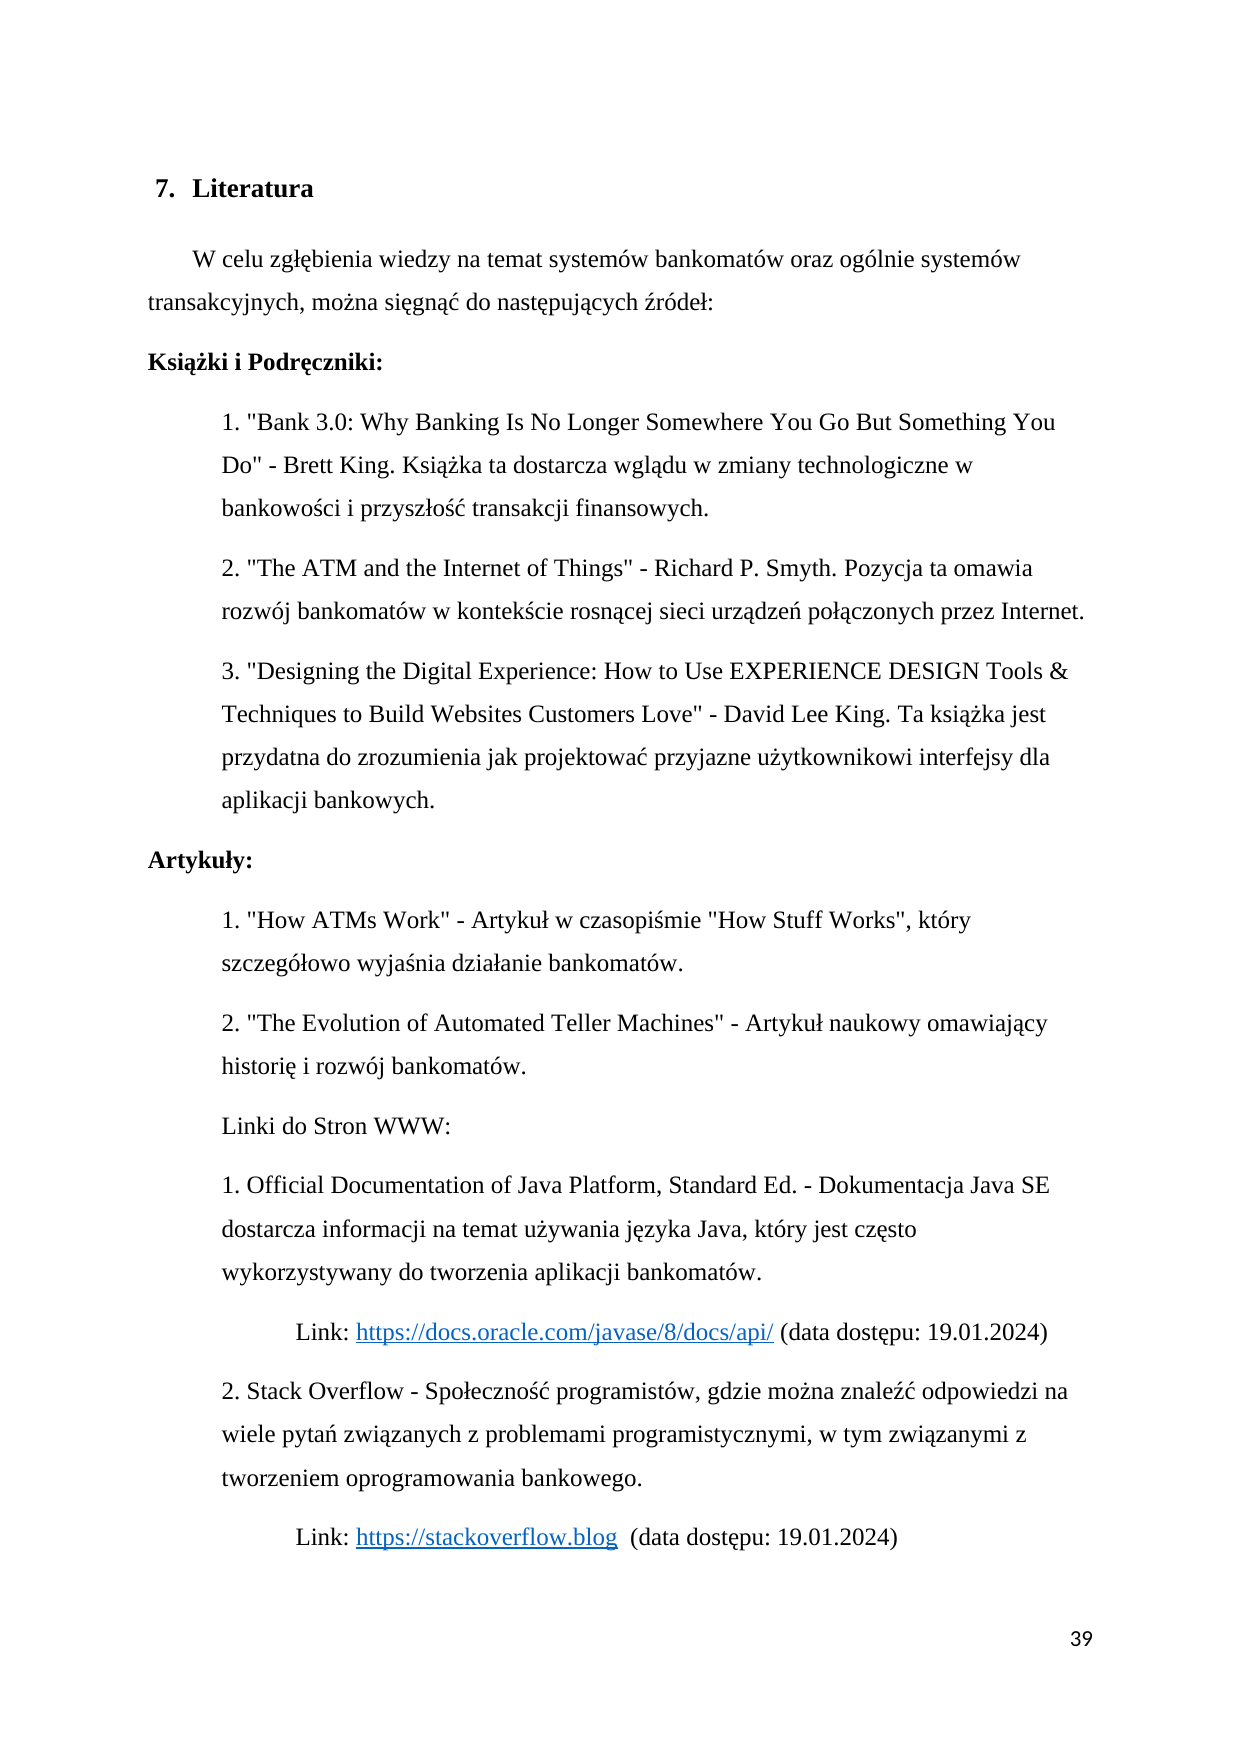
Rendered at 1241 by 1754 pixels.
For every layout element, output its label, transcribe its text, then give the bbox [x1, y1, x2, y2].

text 2. "The Evolution of Automated Teller Machines" - Artykuł naukowy omawiający historię i rozwój bankomatów. [221, 1008, 1093, 1080]
text 3. "Designing the Digital Experience: How to Use EXPERIENCE DESIGN Tools & Techniques to Build Websites Customers Love" - David Lee King. Ta książka jest przydatna do zrozumienia jak projektować przyjazne użytkownikowi interfejsy dla aplikacji bankowych. [221, 656, 1093, 814]
text 1. Official Documentation of Java Platform, Standard Ed. - Dokumentacja Java SE dostarcza informacji na temat używania języka Java, który jest często wykorzystywany do tworzenia aplikacji bankomatów. [221, 1171, 1093, 1286]
text 1. "How ATMs Work" - Artykuł w czasopiśmie "How Stuff Works", który szczegółowo wyjaśnia działanie bankomatów. [221, 905, 1093, 977]
text Książki i Podręczniki: [148, 347, 1093, 376]
text 1. "Bank 3.0: Why Banking Is No Longer Somewhere You Go But Something You Do" - Brett King. Książka ta dostarcza wglądu w zmiany technologiczne w bankowości i przyszłość transakcji finansowych. [221, 407, 1093, 522]
text Link: https://stackoverflow.blog (data dostępu: 19.01.2024) [221, 1522, 1093, 1551]
text 2. "The ATM and the Internet of Things" - Richard P. Smyth. Pozycja ta omawia rozwój bankomatów w kontekście rosnącej sieci urządzeń połączonych przez Internet. [221, 553, 1093, 625]
text Linki do Stron WWW: [221, 1111, 1093, 1139]
text 2. Stack Overflow - Społeczność programistów, gdzie można znaleźć odpowiedzi na wiele pytań związanych z problemami programistycznymi, w tym związanymi z tworzeniem oprogramowania bankowego. [221, 1376, 1093, 1491]
text Artykuły: [148, 845, 1093, 874]
text Link: https://docs.oracle.com/javase/8/docs/api/ (data dostępu: 19.01.2024) [221, 1317, 1093, 1345]
list Literatura [155, 173, 1093, 204]
text W celu zgłębienia wiedzy na temat systemów bankomatów oraz ogólnie systemów transakcyjnych, można sięgnąć do następujących źródeł: [148, 244, 1093, 316]
